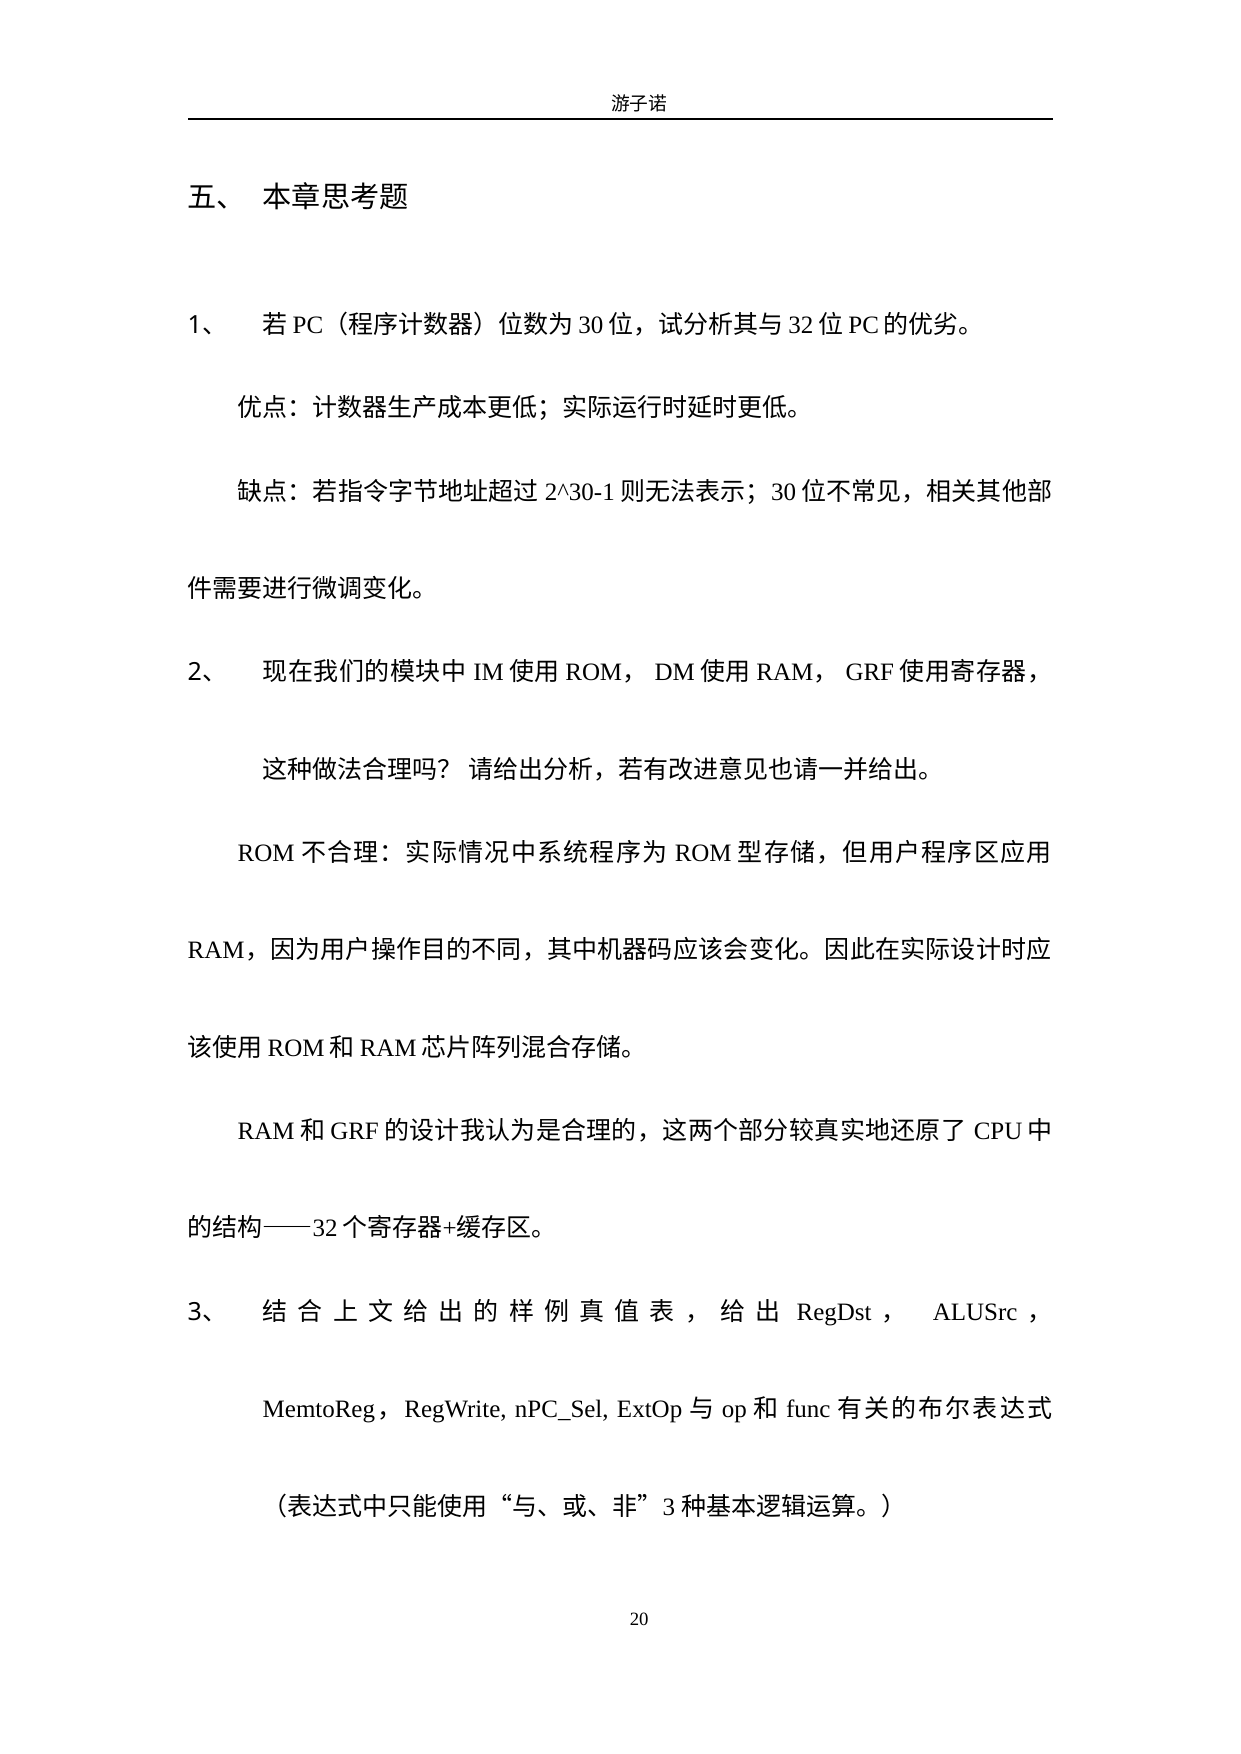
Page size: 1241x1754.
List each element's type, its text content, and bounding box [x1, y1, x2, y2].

list 现在我们的模块中 IM使用ROM， DM使用RAM， GRF使用寄存器，这种做法合理吗？ 请给出分析，若有改进意见也请一并给出。 [187, 637, 1053, 800]
text 优点：计数器生产成本更低；实际运行时延时更低。 [187, 373, 1053, 438]
text RAM和GRF的设计我认为是合理的，这两个部分较真实地还原了CPU中的结构——32个寄存器+缓存区。 [187, 1096, 1053, 1258]
text ROM不合理：实际情况中系统程序为ROM型存储，但用户程序区应用RAM，因为用户操作目的不同，其中机器码应该会变化。因此在实际设计时应该使用ROM和RAM芯片阵列混合存储。 [187, 818, 1053, 1078]
list 若PC（程序计数器）位数为30位，试分析其与32位PC的优劣。 [187, 290, 1053, 355]
list 结合上文给出的样例真值表，给出RegDst， ALUSrc， MemtoReg，RegWrite, nPC_Sel, ExtOp与op和func有关的布尔表达式（表达式中只能使用“与、或、非”3 种基本逻辑运算。） [187, 1277, 1053, 1537]
subtitle 本章思考题 [187, 162, 1053, 227]
text 缺点：若指令字节地址超过2^30-1则无法表示；30位不常见，相关其他部件需要进行微调变化。 [187, 457, 1053, 619]
